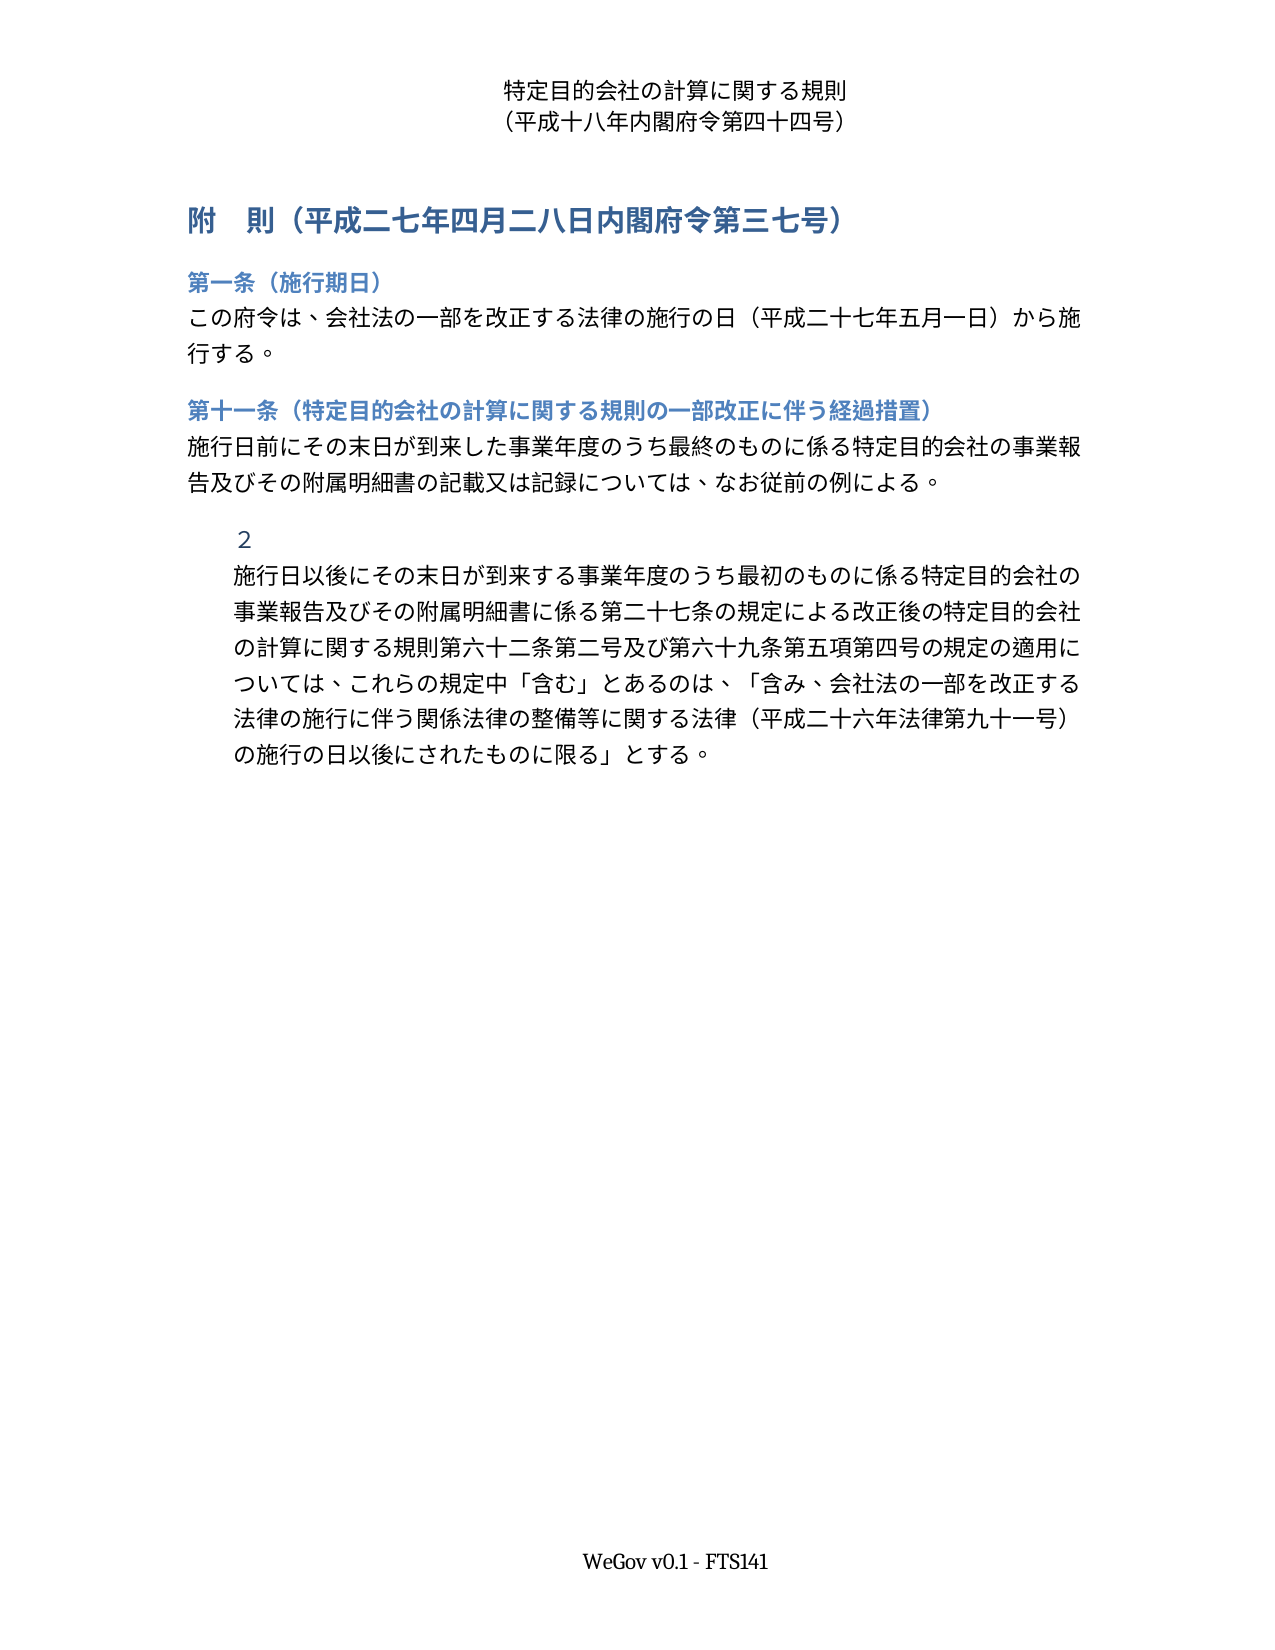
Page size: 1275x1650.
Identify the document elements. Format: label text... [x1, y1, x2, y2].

text 施行日前にその末日が到来した事業年度のうち最終のものに係る特定目的会社の事業報告及びその附属明細書の記載又は記録については、なお従前の例による。 [187, 431, 1087, 498]
subtitle 附 則（平成二七年四月二八日内閣府令第三七号） [187, 200, 1087, 240]
subtitle 第十一条（特定目的会社の計算に関する規則の一部改正に伴う経過措置） [187, 395, 1087, 426]
subtitle ２ [233, 524, 1087, 555]
subtitle 第一条（施行期日） [187, 266, 1087, 298]
text この府令は、会社法の一部を改正する法律の施行の日（平成二十七年五月一日）から施行する。 [187, 302, 1087, 369]
text 施行日以後にその末日が到来する事業年度のうち最初のものに係る特定目的会社の事業報告及びその附属明細書に係る第二十七条の規定による改正後の特定目的会社の計算に関する規則第六十二条第二号及び第六十九条第五項第四号の規定の適用については、これらの規定中「含む」とあるのは、「含み、会社法の一部を改正する法律の施行に伴う関係法律の整備等に関する法律（平成二十六年法律第九十一号）の施行の日以後にされたものに限る」とする。 [233, 560, 1087, 771]
